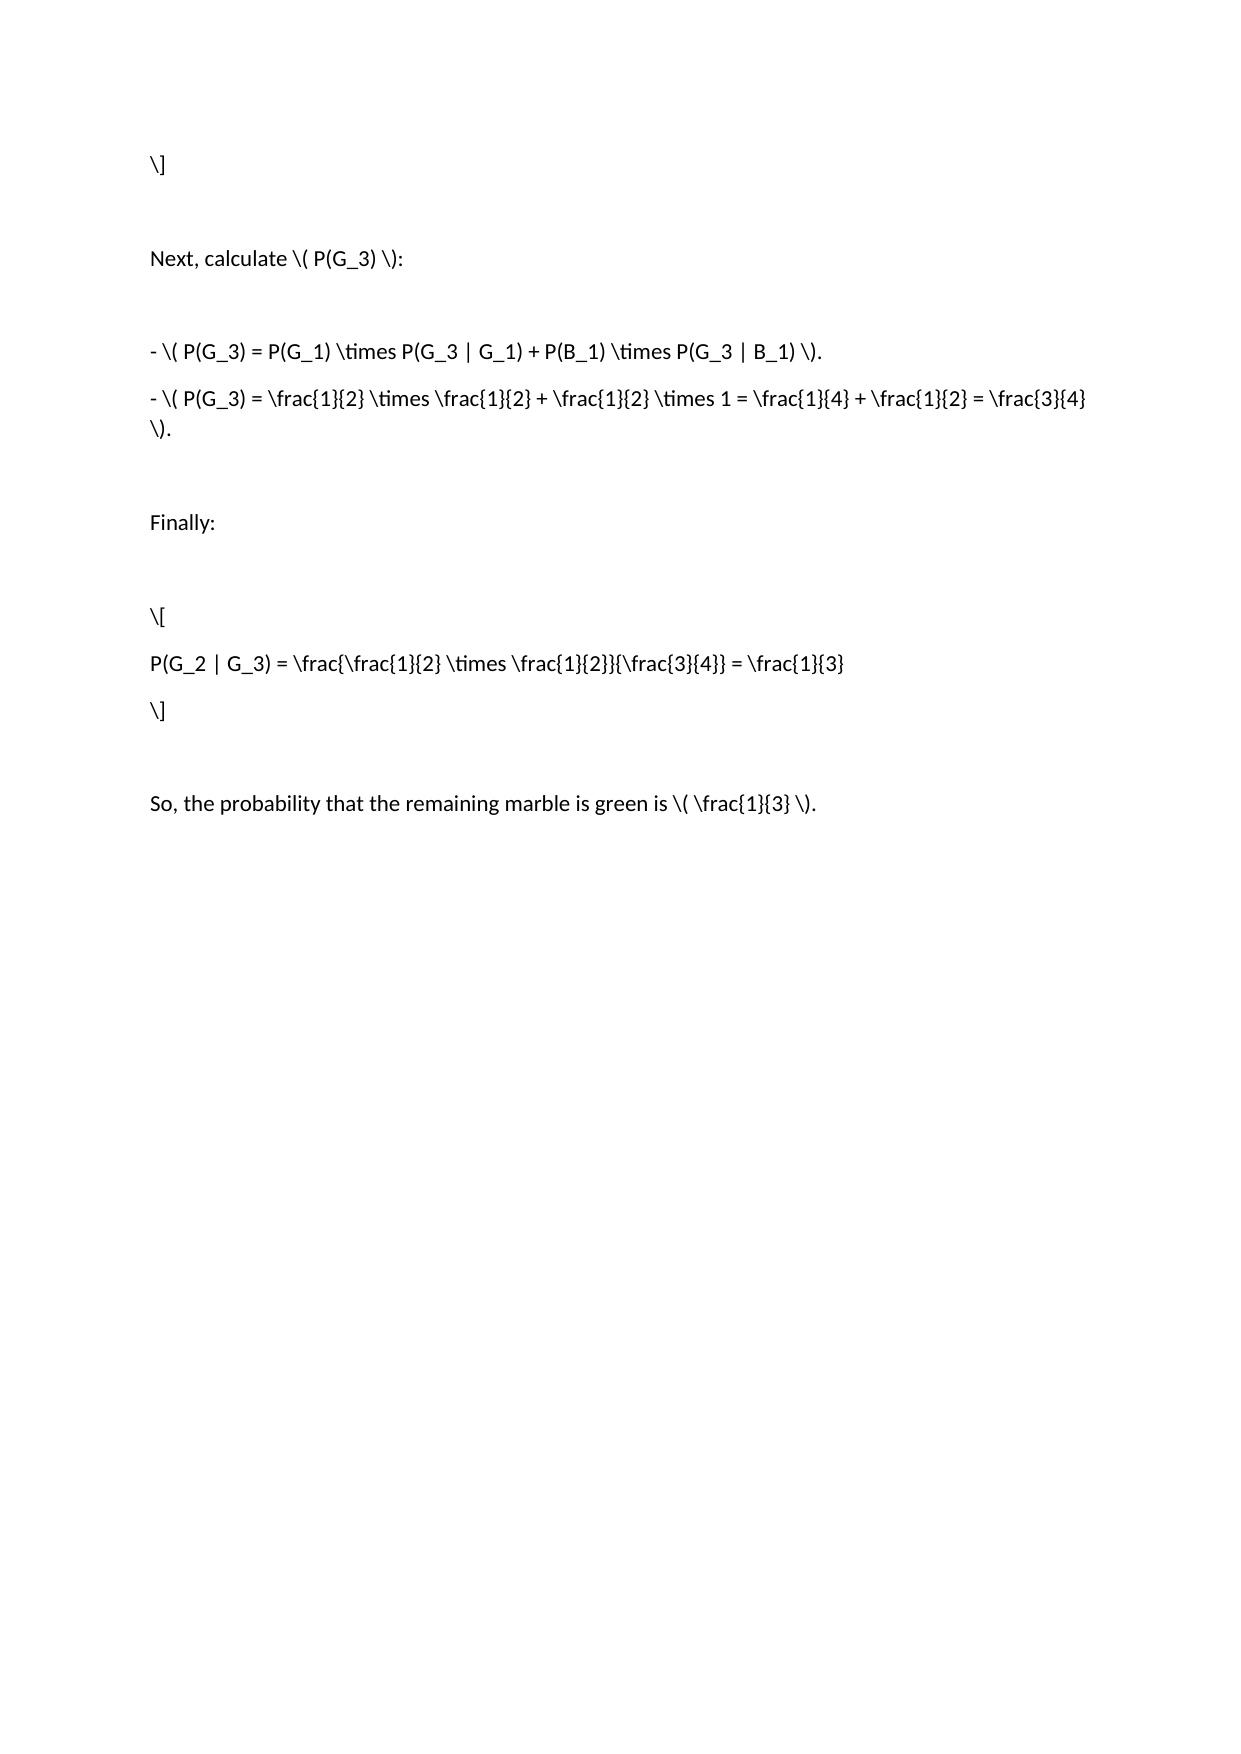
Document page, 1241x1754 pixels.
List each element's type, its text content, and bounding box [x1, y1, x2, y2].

text So, the probability that the remaining marble is green is \( \frac{1}{3} \). [150, 789, 1090, 818]
text \] [150, 696, 1090, 724]
text \[ [150, 602, 1090, 630]
text P(G_2 | G_3) = \frac{\frac{1}{2} \times \frac{1}{2}}{\frac{3}{4}} = \frac{1}{3} [150, 649, 1090, 677]
text - \( P(G_3) = \frac{1}{2} \times \frac{1}{2} + \frac{1}{2} \times 1 = \frac{1}{4} + \frac{1}{2} = \frac{3}{4} \). [150, 384, 1090, 443]
text Finally: [150, 508, 1090, 536]
text - \( P(G_3) = P(G_1) \times P(G_3 | G_1) + P(B_1) \times P(G_3 | B_1) \). [150, 337, 1090, 366]
text \] [150, 150, 1090, 178]
text Next, calculate \( P(G_3) \): [150, 244, 1090, 272]
